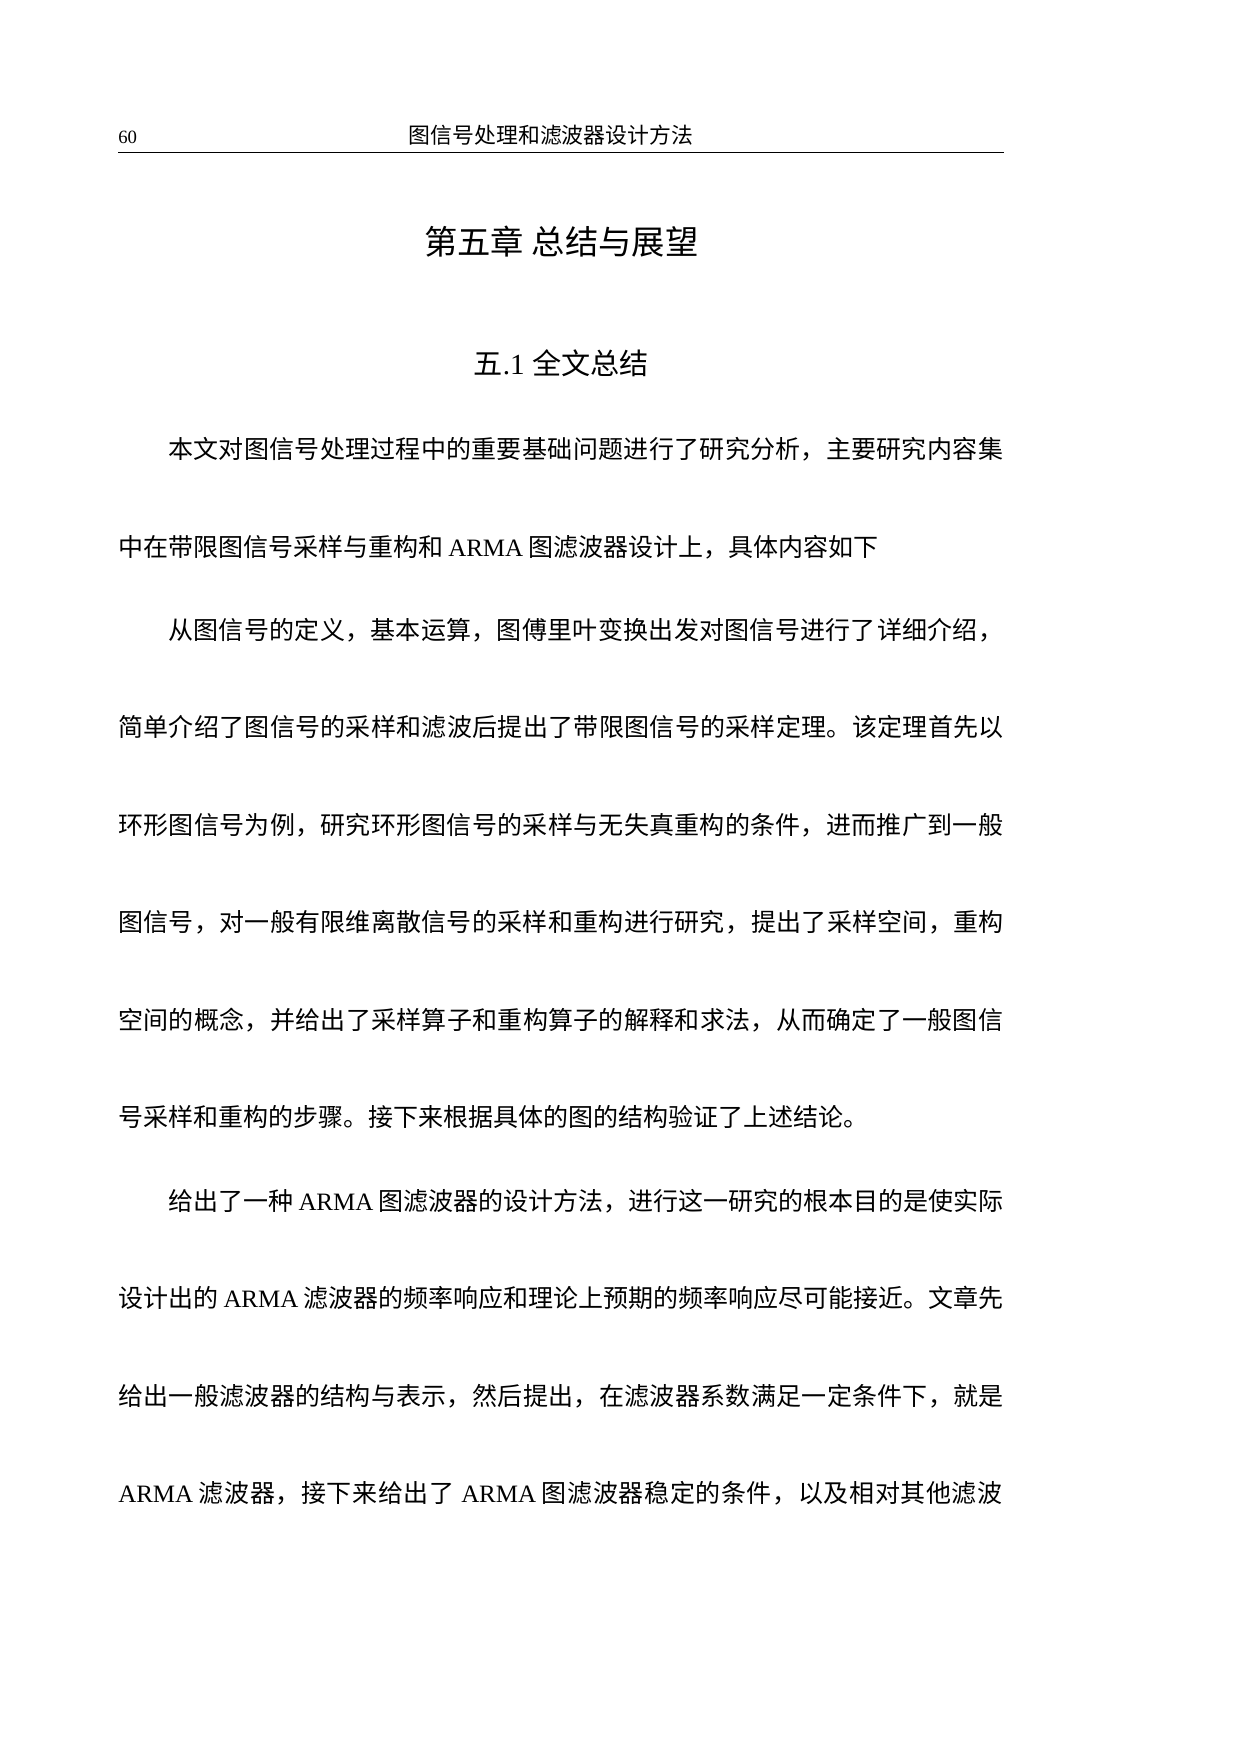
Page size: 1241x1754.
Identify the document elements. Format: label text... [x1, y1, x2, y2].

subtitle 总结与展望 [118, 208, 1004, 273]
subtitle 全文总结 [118, 329, 1004, 394]
text 本文对图信号处理过程中的重要基础问题进行了研究分析，主要研究内容集中在带限图信号采样与重构和ARMA图滤波器设计上，具体内容如下 [118, 415, 1004, 578]
text 从图信号的定义，基本运算，图傅里叶变换出发对图信号进行了详细介绍，简单介绍了图信号的采样和滤波后提出了带限图信号的采样定理。该定理首先以环形图信号为例，研究环形图信号的采样与无失真重构的条件，进而推广到一般图信号，对一般有限维离散信号的采样和重构进行研究，提出了采样空间，重构空间的概念，并给出了采样算子和重构算子的解释和求法，从而确定了一般图信号采样和重构的步骤。接下来根据具体的图的结构验证了上述结论。 [118, 596, 1004, 1148]
